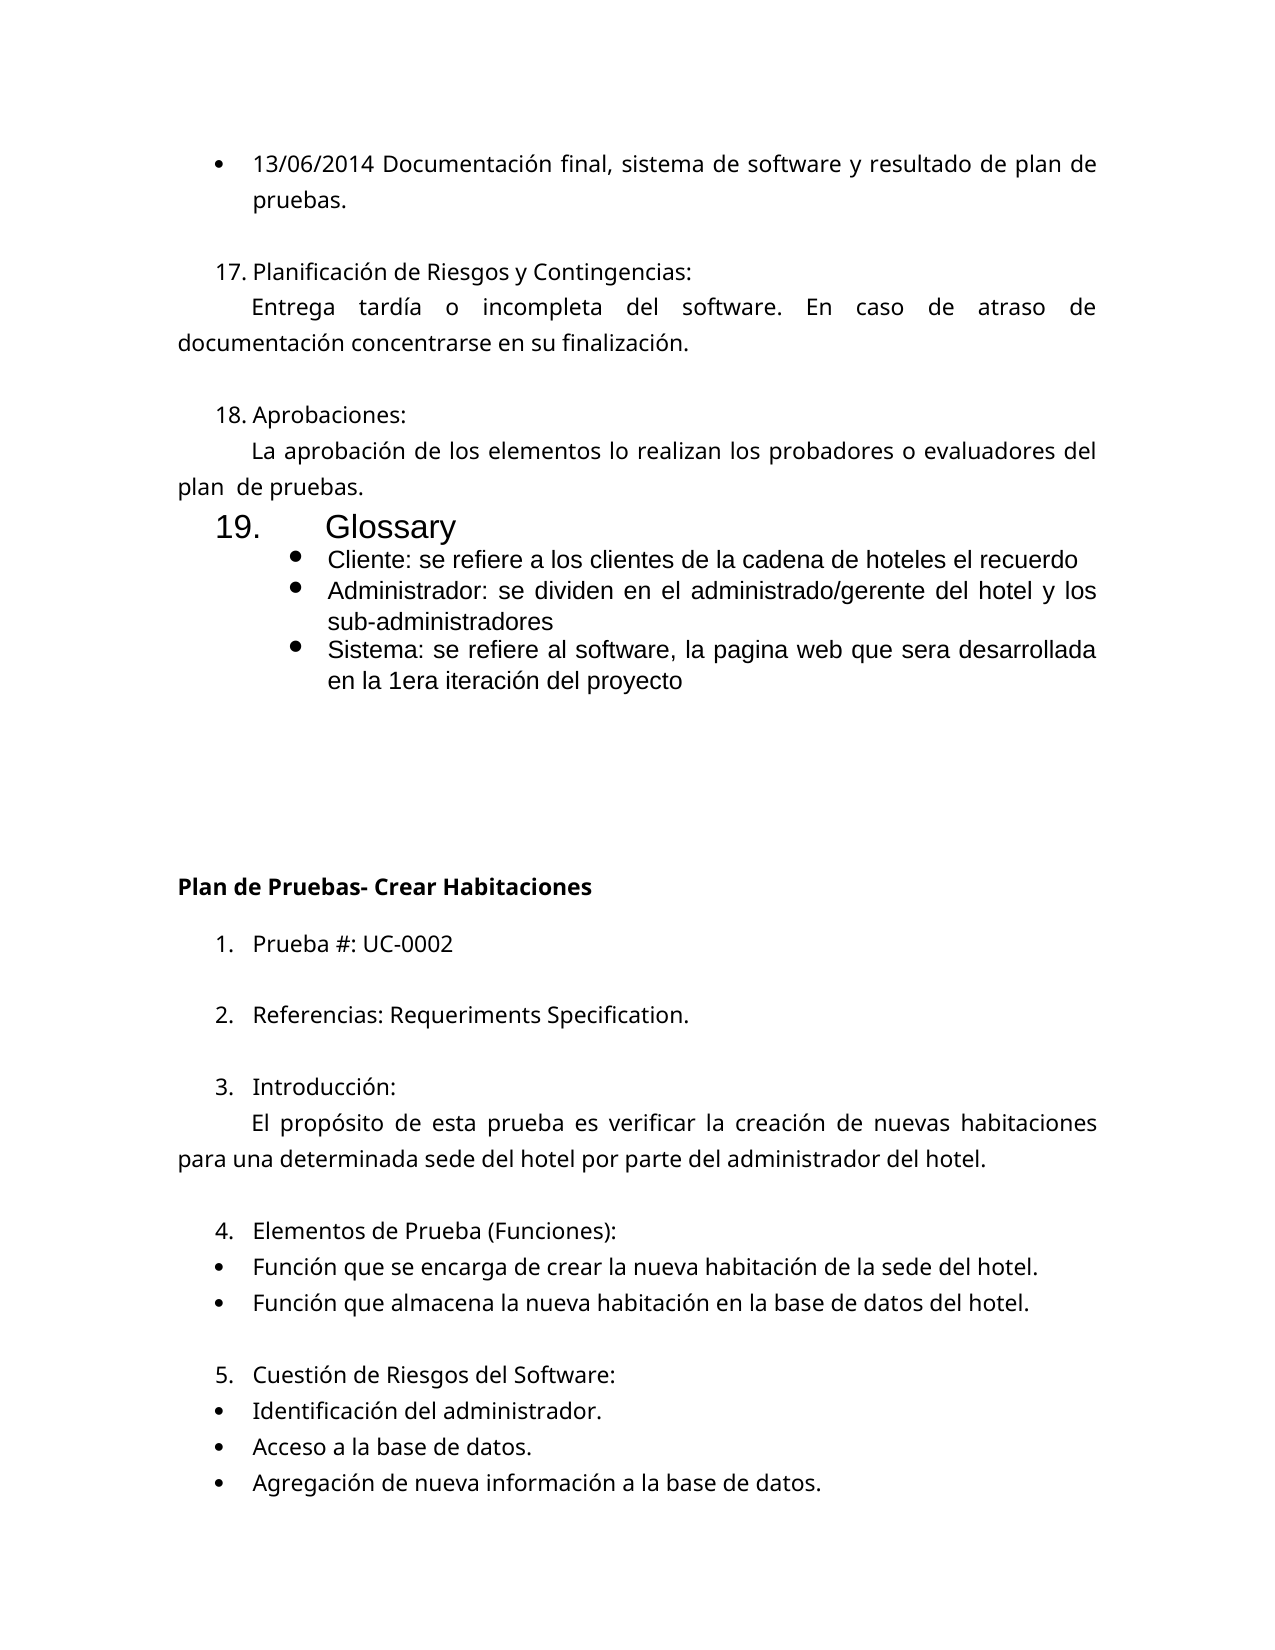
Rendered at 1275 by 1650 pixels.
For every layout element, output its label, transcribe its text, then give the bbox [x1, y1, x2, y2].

text El propósito de esta prueba es verificar la creación de nuevas habitaciones para una determinada sede del hotel por parte del administrador del hotel. [177, 1107, 1098, 1174]
list Función que almacena la nueva habitación en la base de datos del hotel. [215, 1287, 1098, 1318]
list Acceso a la base de datos. [215, 1431, 1098, 1462]
list Elementos de Prueba (Funciones): [215, 1215, 1098, 1246]
list Sistema: se refiere al software, la pagina web que sera desarrollada en la 1era iteración del proyecto [290, 635, 1098, 695]
list Identificación del administrador. [215, 1395, 1098, 1426]
list Cliente: se refiere a los clientes de la cadena de hoteles el recuerdo [290, 545, 1098, 576]
list Planificación de Riesgos y Contingencias: [215, 255, 1098, 287]
list Función que se encarga de crear la nueva habitación de la sede del hotel. [215, 1251, 1098, 1282]
text Entrega tardía o incompleta del software. En caso de atraso de documentación concentrarse en su finalización. [177, 291, 1098, 358]
list Introducción: [215, 1071, 1098, 1102]
list Glossary [215, 507, 1098, 545]
list 13/06/2014 Documentación final, sistema de software y resultado de plan de pruebas. [215, 148, 1098, 215]
text Plan de Pruebas- Crear Habitaciones [177, 871, 1098, 902]
list Agregación de nueva información a la base de datos. [215, 1467, 1098, 1498]
list Aprobaciones: [215, 399, 1098, 430]
list Referencias: Requeriments Specification. [215, 999, 1098, 1031]
list Prueba #: UC-0002 [215, 927, 1098, 959]
text La aprobación de los elementos lo realizan los probadores o evaluadores del plan de pruebas. [177, 435, 1098, 502]
list Cuestión de Riesgos del Software: [215, 1359, 1098, 1390]
list Administrador: se dividen en el administrado/gerente del hotel y los sub-administradores [290, 576, 1098, 635]
